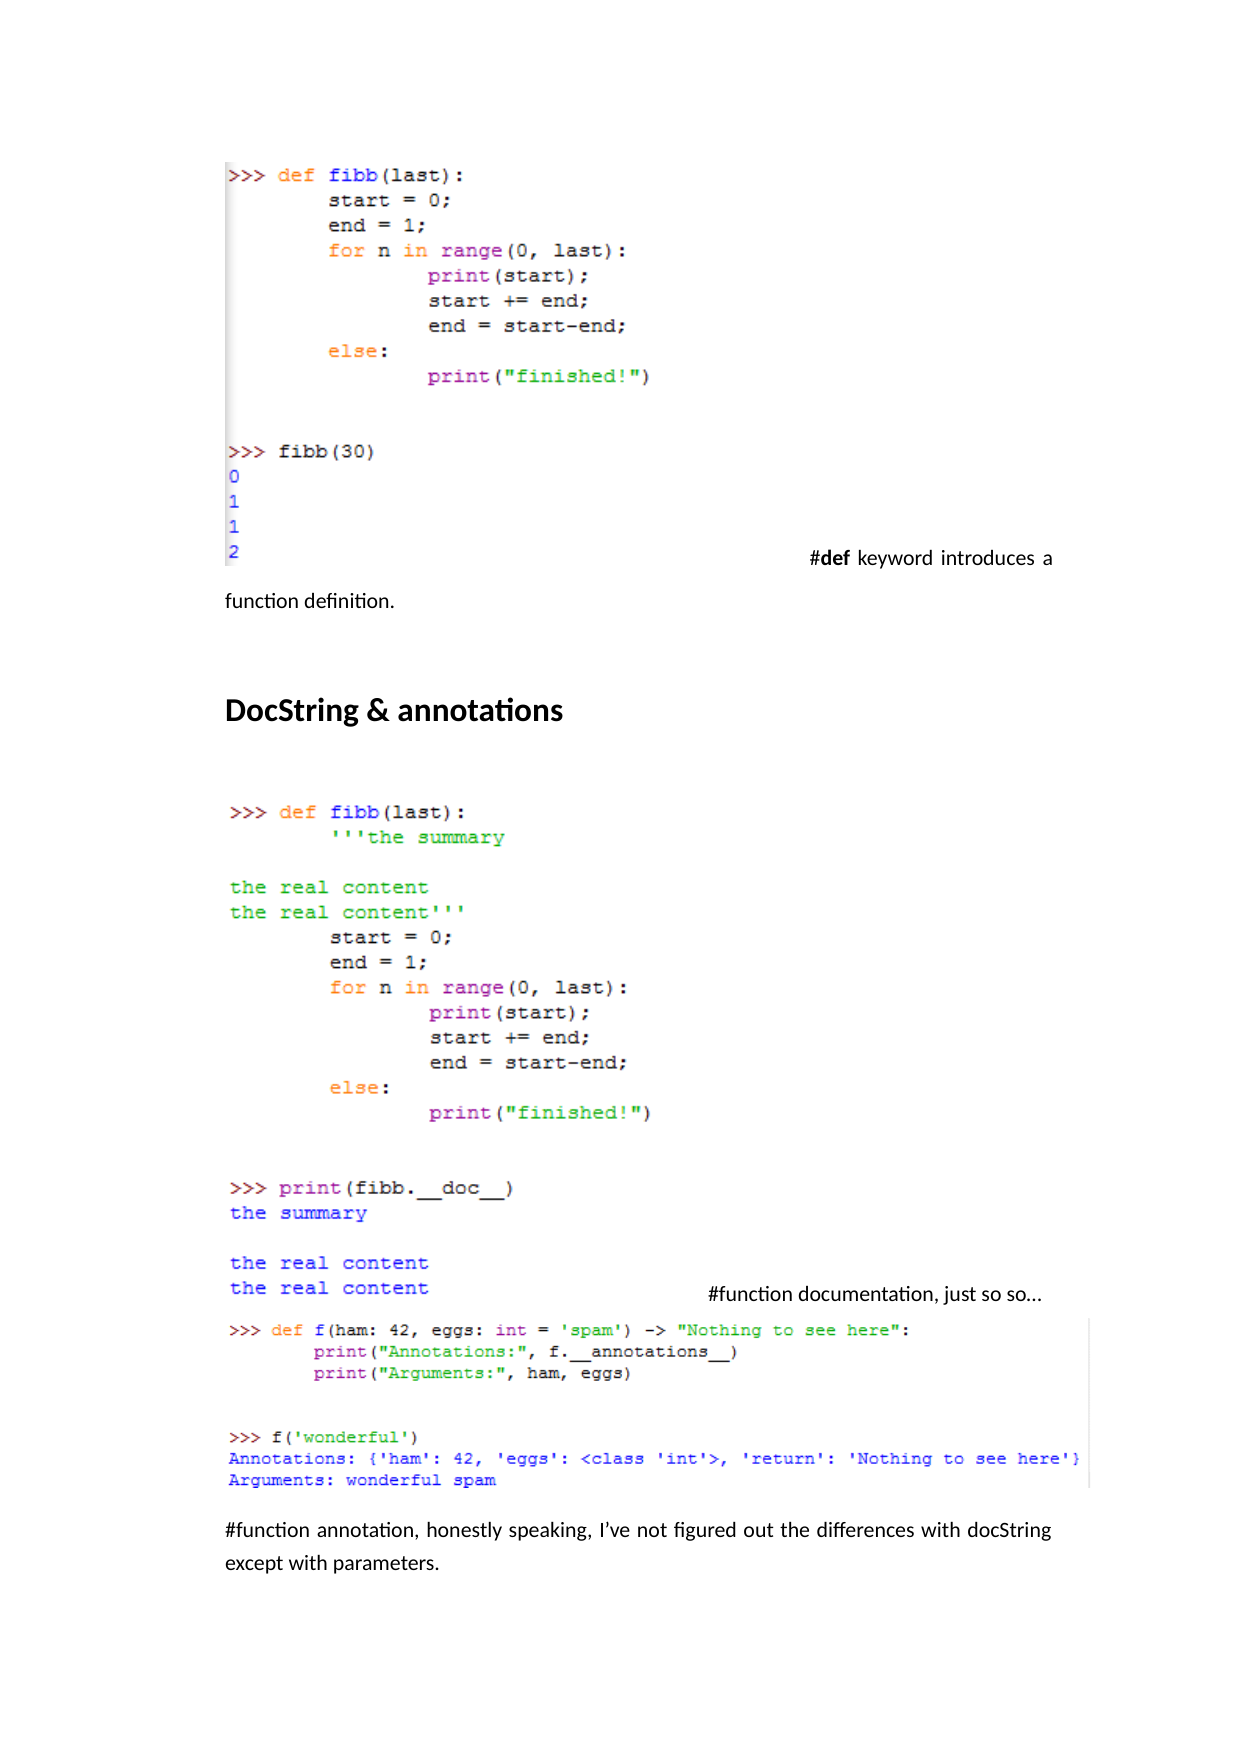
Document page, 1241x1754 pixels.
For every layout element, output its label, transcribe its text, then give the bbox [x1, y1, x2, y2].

picture [225, 798, 708, 1302]
subtitle DocString & annotations [187, 677, 1053, 742]
picture [225, 162, 810, 566]
text #function annotation, honestly speaking, I’ve not figured out the differences with docString except with parameters. [225, 1488, 1053, 1578]
picture [225, 1318, 1091, 1488]
